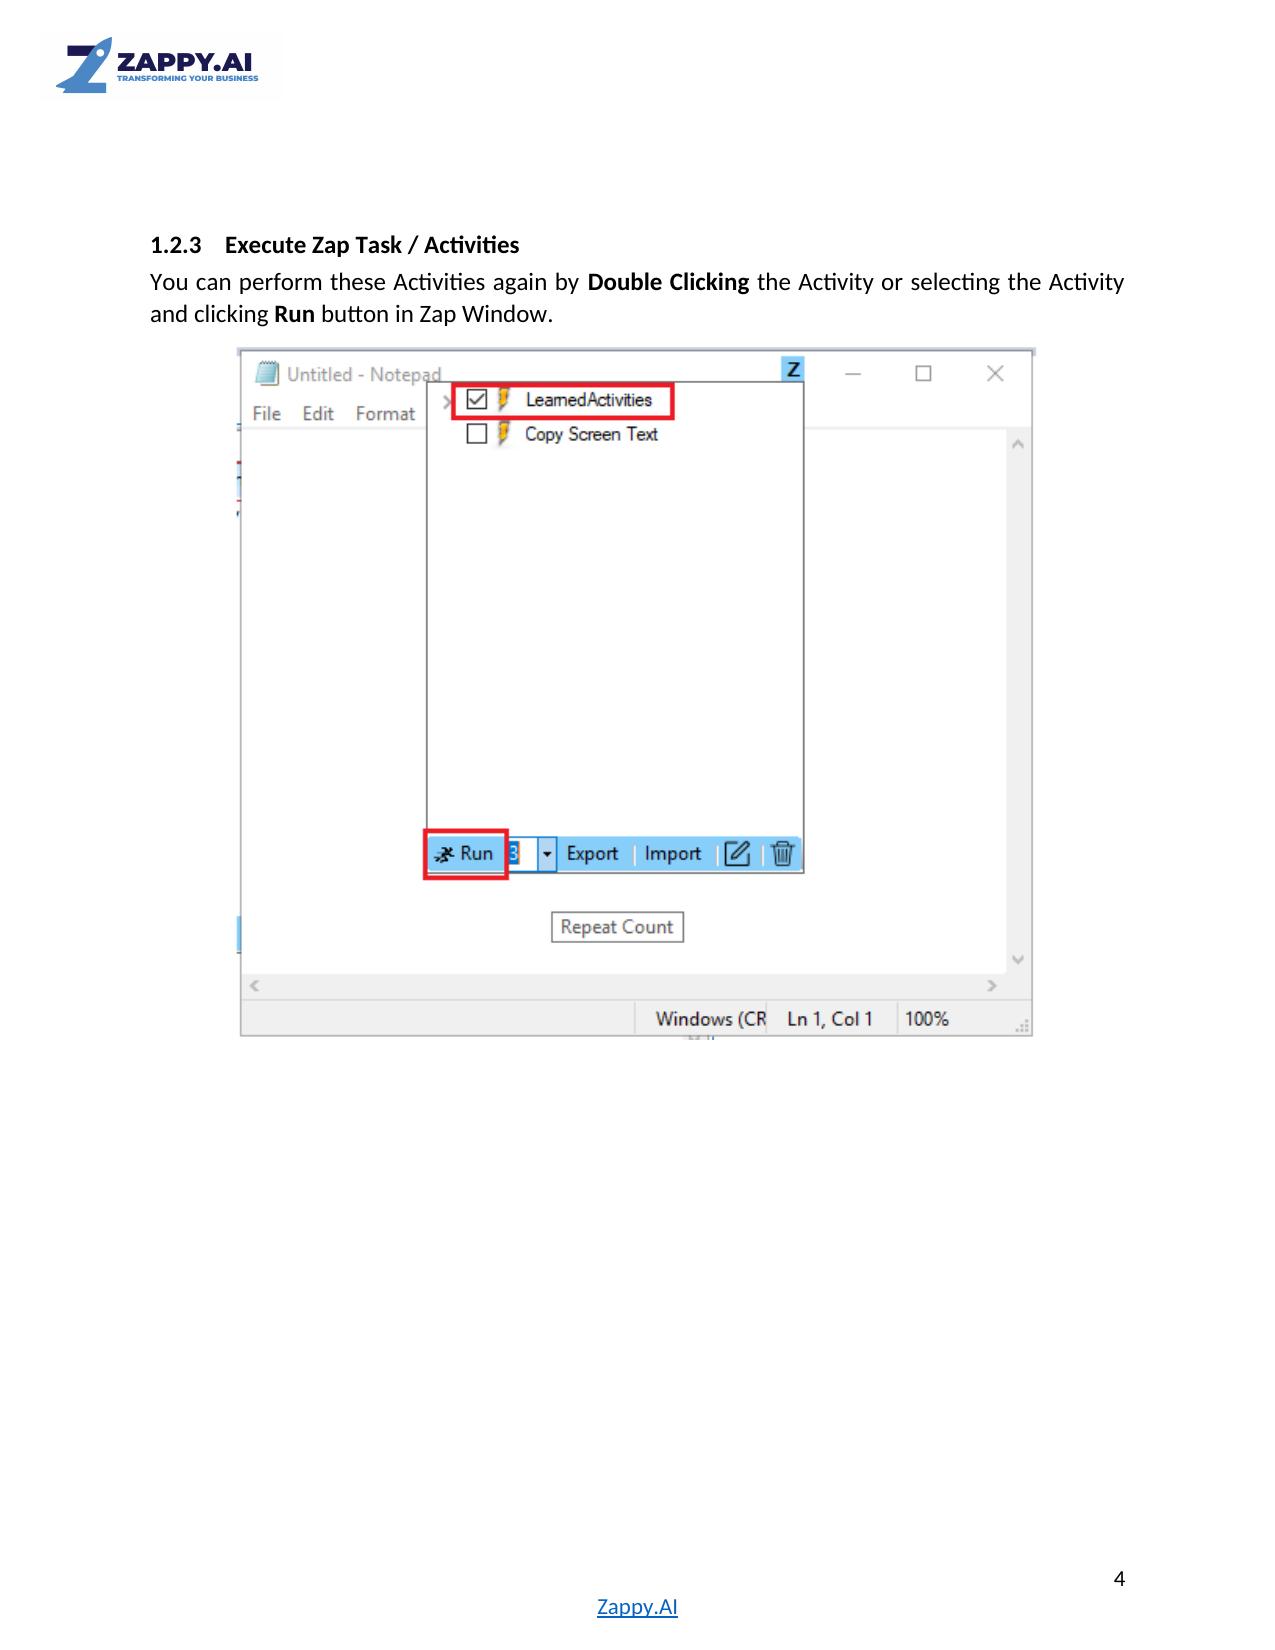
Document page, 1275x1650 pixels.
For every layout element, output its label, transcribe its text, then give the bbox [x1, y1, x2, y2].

text You can perform these Activities again by Double Clicking the Activity or selecting the Activity and clicking Run button in Zap Window. [150, 266, 1125, 329]
picture [37, 30, 283, 101]
subtitle 1.2.3 Execute Zap Task / Activities [150, 229, 1125, 260]
picture [234, 347, 1041, 1040]
